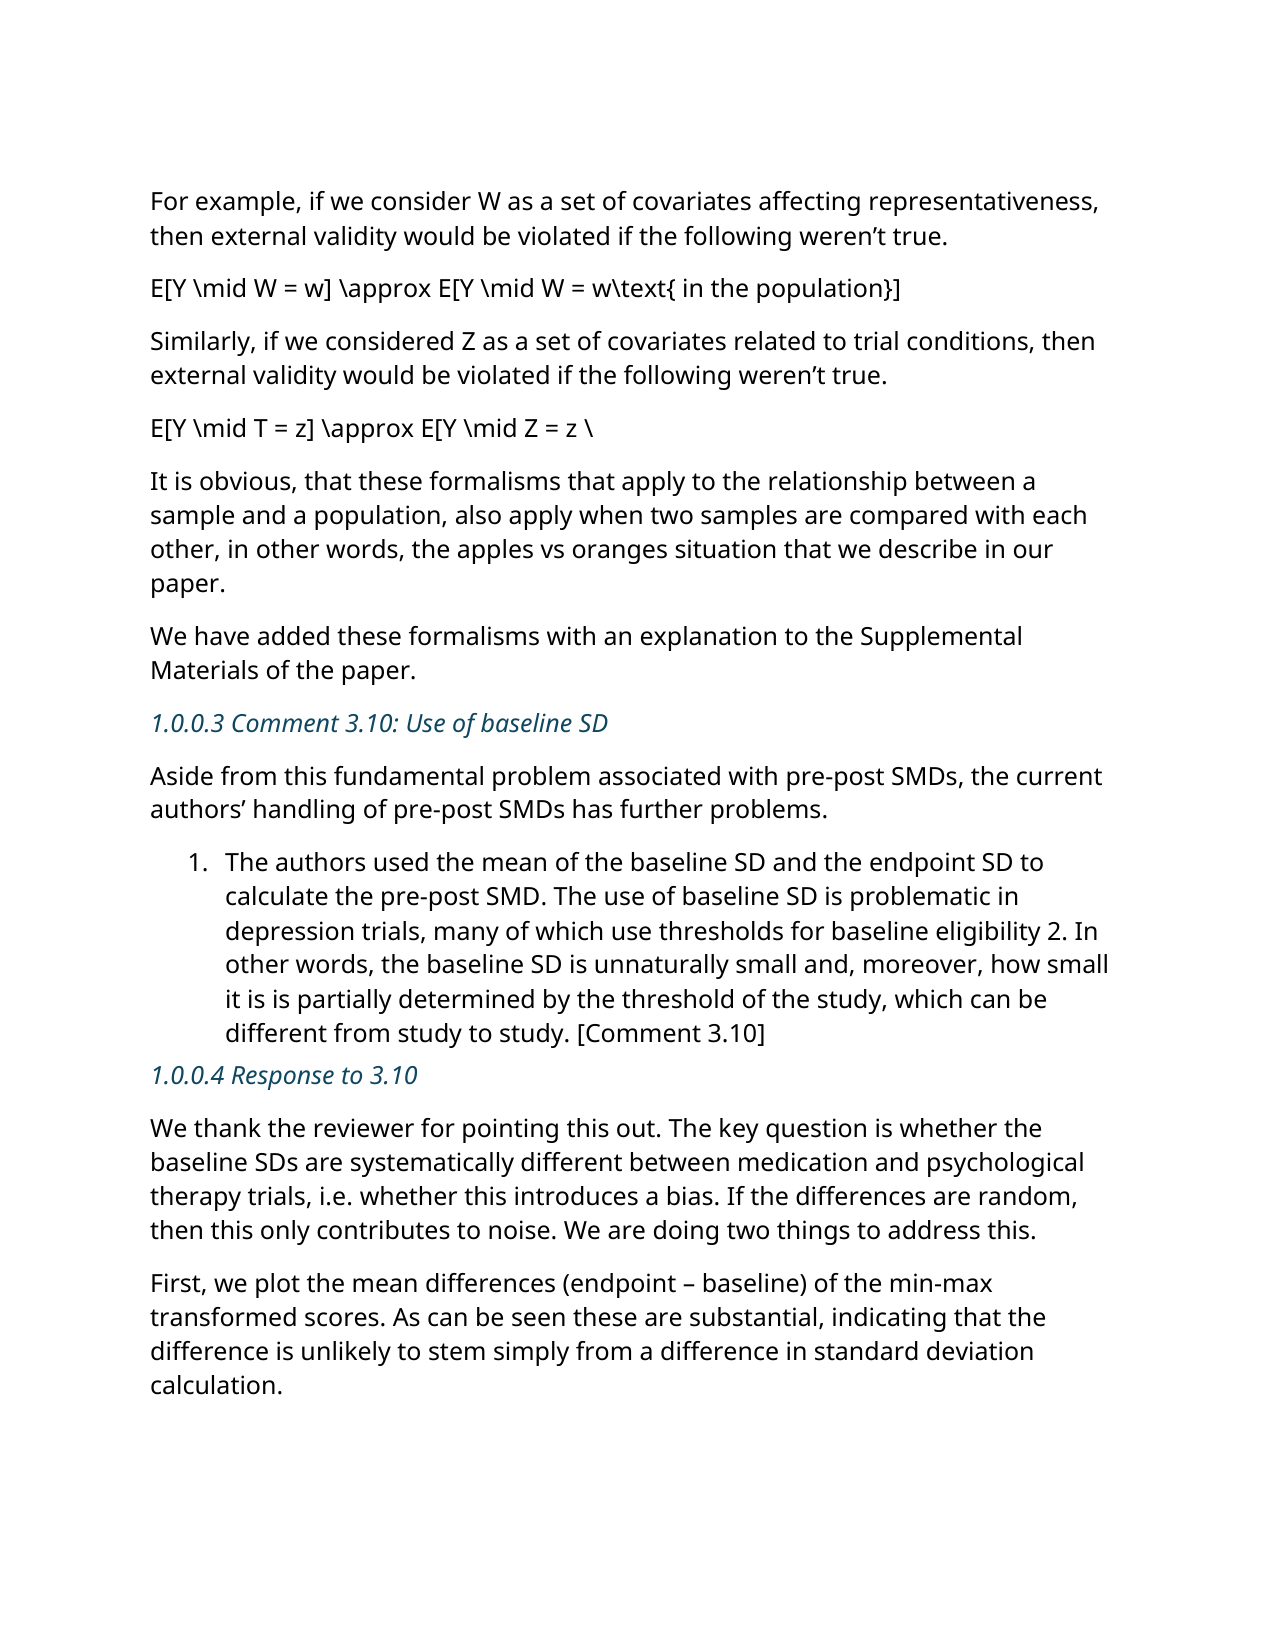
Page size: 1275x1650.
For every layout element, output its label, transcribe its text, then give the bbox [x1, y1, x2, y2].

text E[Y \mid W = w] \approx E[Y \mid W = w\text{ in the population}] [150, 271, 1125, 305]
text Aside from this fundamental problem associated with pre-post SMDs, the current authors’ handling of pre-post SMDs has further problems. [150, 758, 1125, 826]
text We have added these formalisms with an explanation to the Supplemental Materials of the paper. [150, 618, 1125, 687]
text For example, if we consider W as a set of covariates affecting representativeness, then external validity would be violated if the following weren’t true. [150, 150, 1125, 252]
text It is obvious, that these formalisms that apply to the relationship between a sample and a population, also apply when two samples are compared with each other, in other words, the apples vs oranges situation that we describe in our paper. [150, 463, 1125, 600]
text We thank the reviewer for pointing this out. The key question is whether the baseline SDs are systematically different between medication and psychological therapy trials, i.e. whether this introduces a bias. If the differences are random, then this only contributes to noise. We are doing two things to address this. [150, 1111, 1125, 1247]
text Similarly, if we considered Z as a set of covariates related to trial conditions, then external validity would be violated if the following weren’t true. [150, 324, 1125, 392]
list The authors used the mean of the baseline SD and the endpoint SD to calculate the pre-post SMD. The use of baseline SD is problematic in depression trials, many of which use thresholds for baseline eligibility 2. In other words, the baseline SD is unnaturally small and, moreover, how small it is is partially determined by the threshold of the study, which can be different from study to study. [Comment 3.10] [187, 845, 1125, 1049]
text E[Y \mid T = z] \approx E[Y \mid Z = z \ [150, 411, 1125, 445]
subtitle 1.0.0.4 Response to 3.10 [150, 1058, 1125, 1092]
text First, we plot the mean differences (endpoint – baseline) of the min-max transformed scores. As can be seen these are substantial, indicating that the difference is unlikely to stem simply from a difference in standard deviation calculation. [150, 1266, 1125, 1402]
subtitle 1.0.0.3 Comment 3.10: Use of baseline SD [150, 705, 1125, 739]
